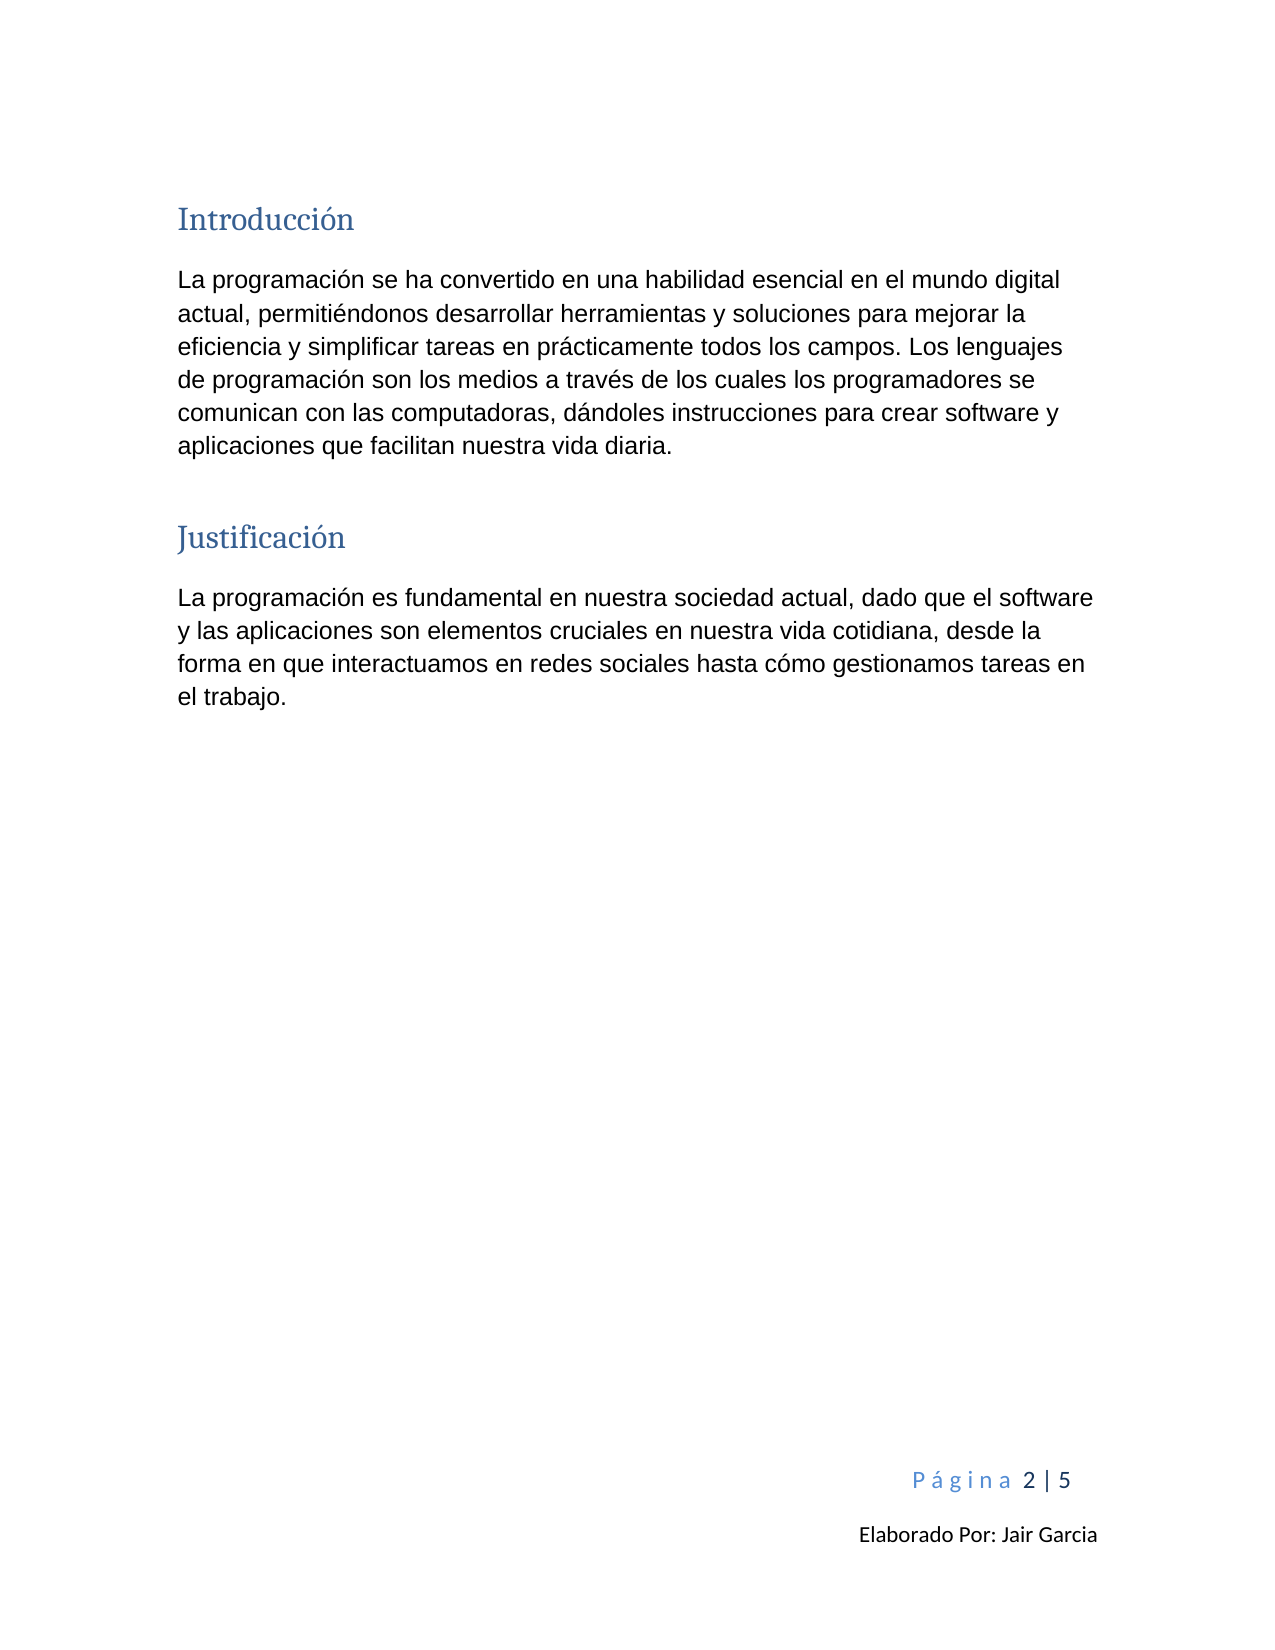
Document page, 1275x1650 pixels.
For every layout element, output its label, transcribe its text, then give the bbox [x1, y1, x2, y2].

text Introducción [177, 201, 1098, 239]
text Justificación [177, 484, 1098, 557]
text La programación es fundamental en nuestra sociedad actual, dado que el software y las aplicaciones son elementos cruciales en nuestra vida cotidiana, desde la forma en que interactuamos en redes sociales hasta cómo gestionamos tareas en el trabajo. [177, 583, 1098, 711]
text La programación se ha convertido en una habilidad esencial en el mundo digital actual, permitiéndonos desarrollar herramientas y soluciones para mejorar la eficiencia y simplificar tareas en prácticamente todos los campos. Los lenguajes de programación son los medios a través de los cuales los programadores se comunican con las computadoras, dándoles instrucciones para crear software y aplicaciones que facilitan nuestra vida diaria. [177, 266, 1098, 459]
